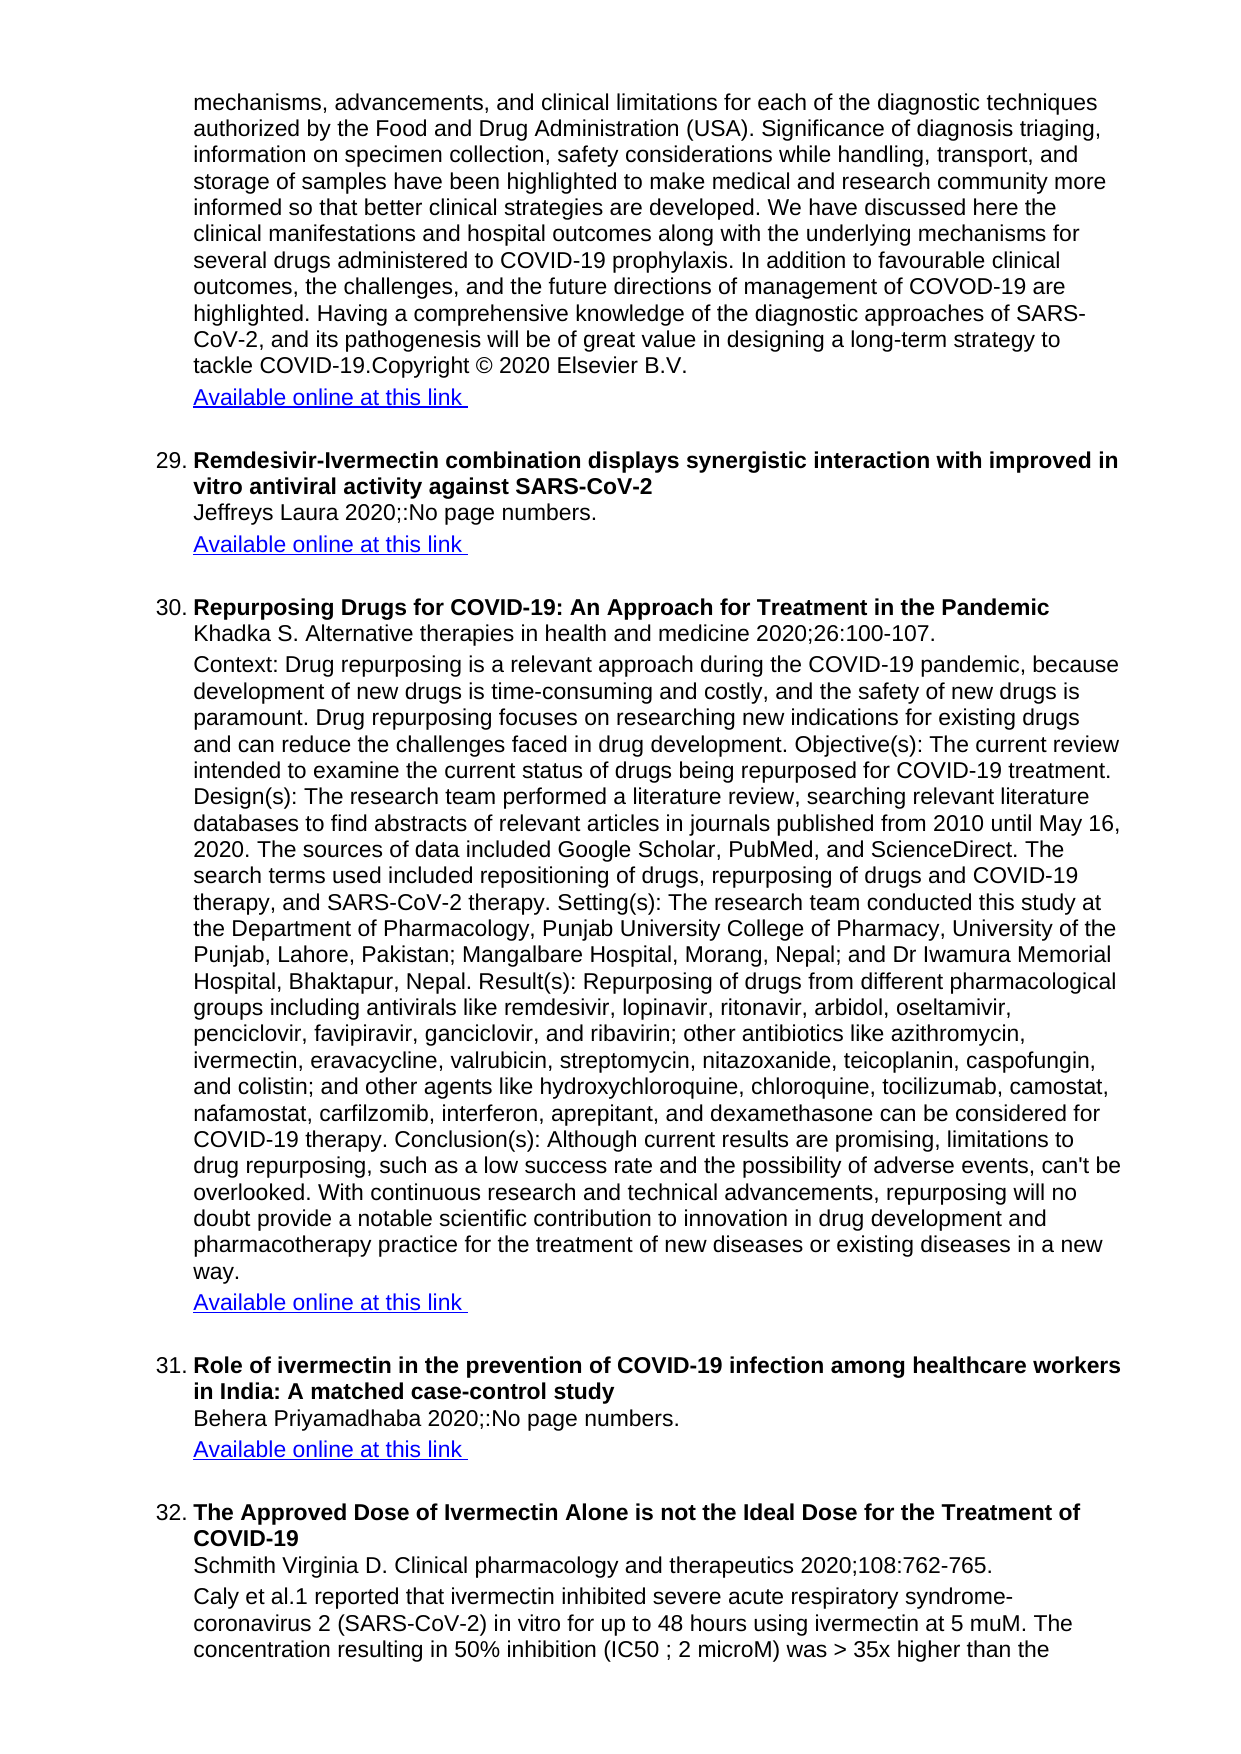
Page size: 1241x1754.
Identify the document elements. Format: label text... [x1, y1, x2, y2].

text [193, 89, 1122, 378]
text Context: Drug repurposing is a relevant approach during the COVID-19 pandemic, because development of new drugs is time-consuming and costly, and the safety of new drugs is paramount. Drug repurposing focuses on researching new indications for existing drugs and can reduce the challenges faced in drug development. Objective(s): The current review intended to examine the current status of drugs being repurposed for COVID-19 treatment. Design(s): The research team performed a literature review, searching relevant literature databases to find abstracts of relevant articles in journals published from 2010 until May 16, 2020. The sources of data included Google Scholar, PubMed, and ScienceDirect. The search terms used included repositioning of drugs, repurposing of drugs and COVID-19 therapy, and SARS-CoV-2 therapy. Setting(s): The research team conducted this study at the Department of Pharmacology, Punjab University College of Pharmacy, University of the Punjab, Lahore, Pakistan; Mangalbare Hospital, Morang, Nepal; and Dr Iwamura Memorial Hospital, Bhaktapur, Nepal. Result(s): Repurposing of drugs from different pharmacological groups including antivirals like remdesivir, lopinavir, ritonavir, arbidol, oseltamivir, penciclovir, favipiravir, ganciclovir, and ribavirin; other antibiotics like azithromycin, ivermectin, eravacycline, valrubicin, streptomycin, nitazoxanide, teicoplanin, caspofungin, and colistin; and other agents like hydroxychloroquine, chloroquine, tocilizumab, camostat, nafamostat, carfilzomib, interferon, aprepitant, and dexamethasone can be considered for COVID-19 therapy. Conclusion(s): Although current results are promising, limitations to drug repurposing, such as a low success rate and the possibility of adverse events, can't be overlooked. With continuous research and technical advancements, repurposing will no doubt provide a notable scientific contribution to innovation in drug development and pharmacotherapy practice for the treatment of new diseases or existing diseases in a new way. [193, 651, 1122, 1284]
text Available online at this link [193, 1289, 1122, 1315]
text Available online at this link [193, 1436, 1122, 1462]
list Repurposing Drugs for COVID-19: An Approach for Treatment in the Pandemic Khadka S. Alternative therapies in health and medicine 2020;26:100-107. [156, 594, 1122, 646]
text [193, 1583, 1122, 1662]
list The Approved Dose of Ivermectin Alone is not the Ideal Dose for the Treatment of COVID-19 Schmith Virginia D. Clinical pharmacology and therapeutics 2020;108:762-765. [156, 1499, 1122, 1578]
list Role of ivermectin in the prevention of COVID-19 infection among healthcare workers in India: A matched case-control study Behera Priyamadhaba 2020;:No page numbers. [156, 1352, 1122, 1431]
list Remdesivir-Ivermectin combination displays synergistic interaction with improved in vitro antiviral activity against SARS-CoV-2 Jeffreys Laura 2020;:No page numbers. [156, 447, 1122, 526]
text Available online at this link [193, 384, 1122, 410]
text Available online at this link [193, 531, 1122, 557]
